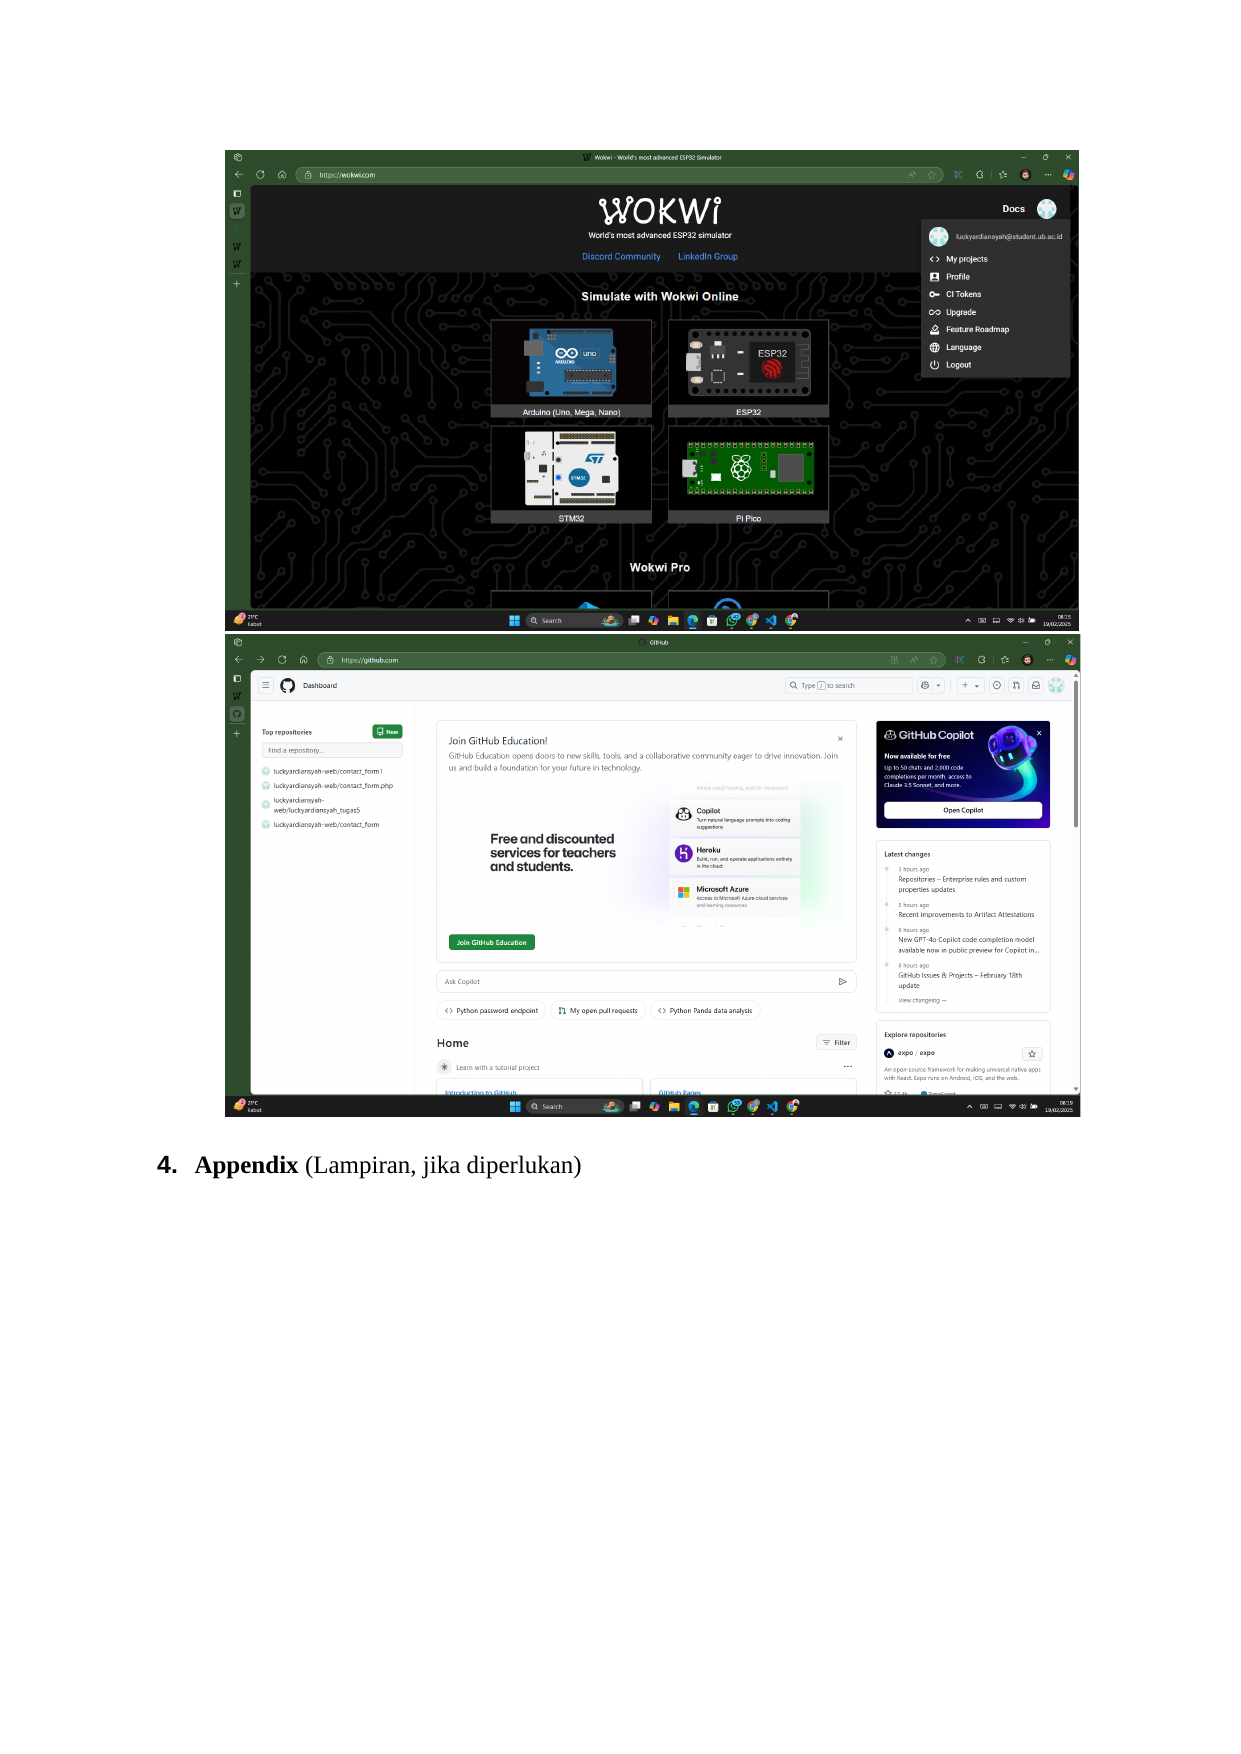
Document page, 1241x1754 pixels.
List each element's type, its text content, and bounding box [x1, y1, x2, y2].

picture [225, 634, 1081, 1117]
picture [225, 150, 1079, 631]
list Appendix (Lampiran, jika diperlukan) [157, 1150, 1090, 1179]
